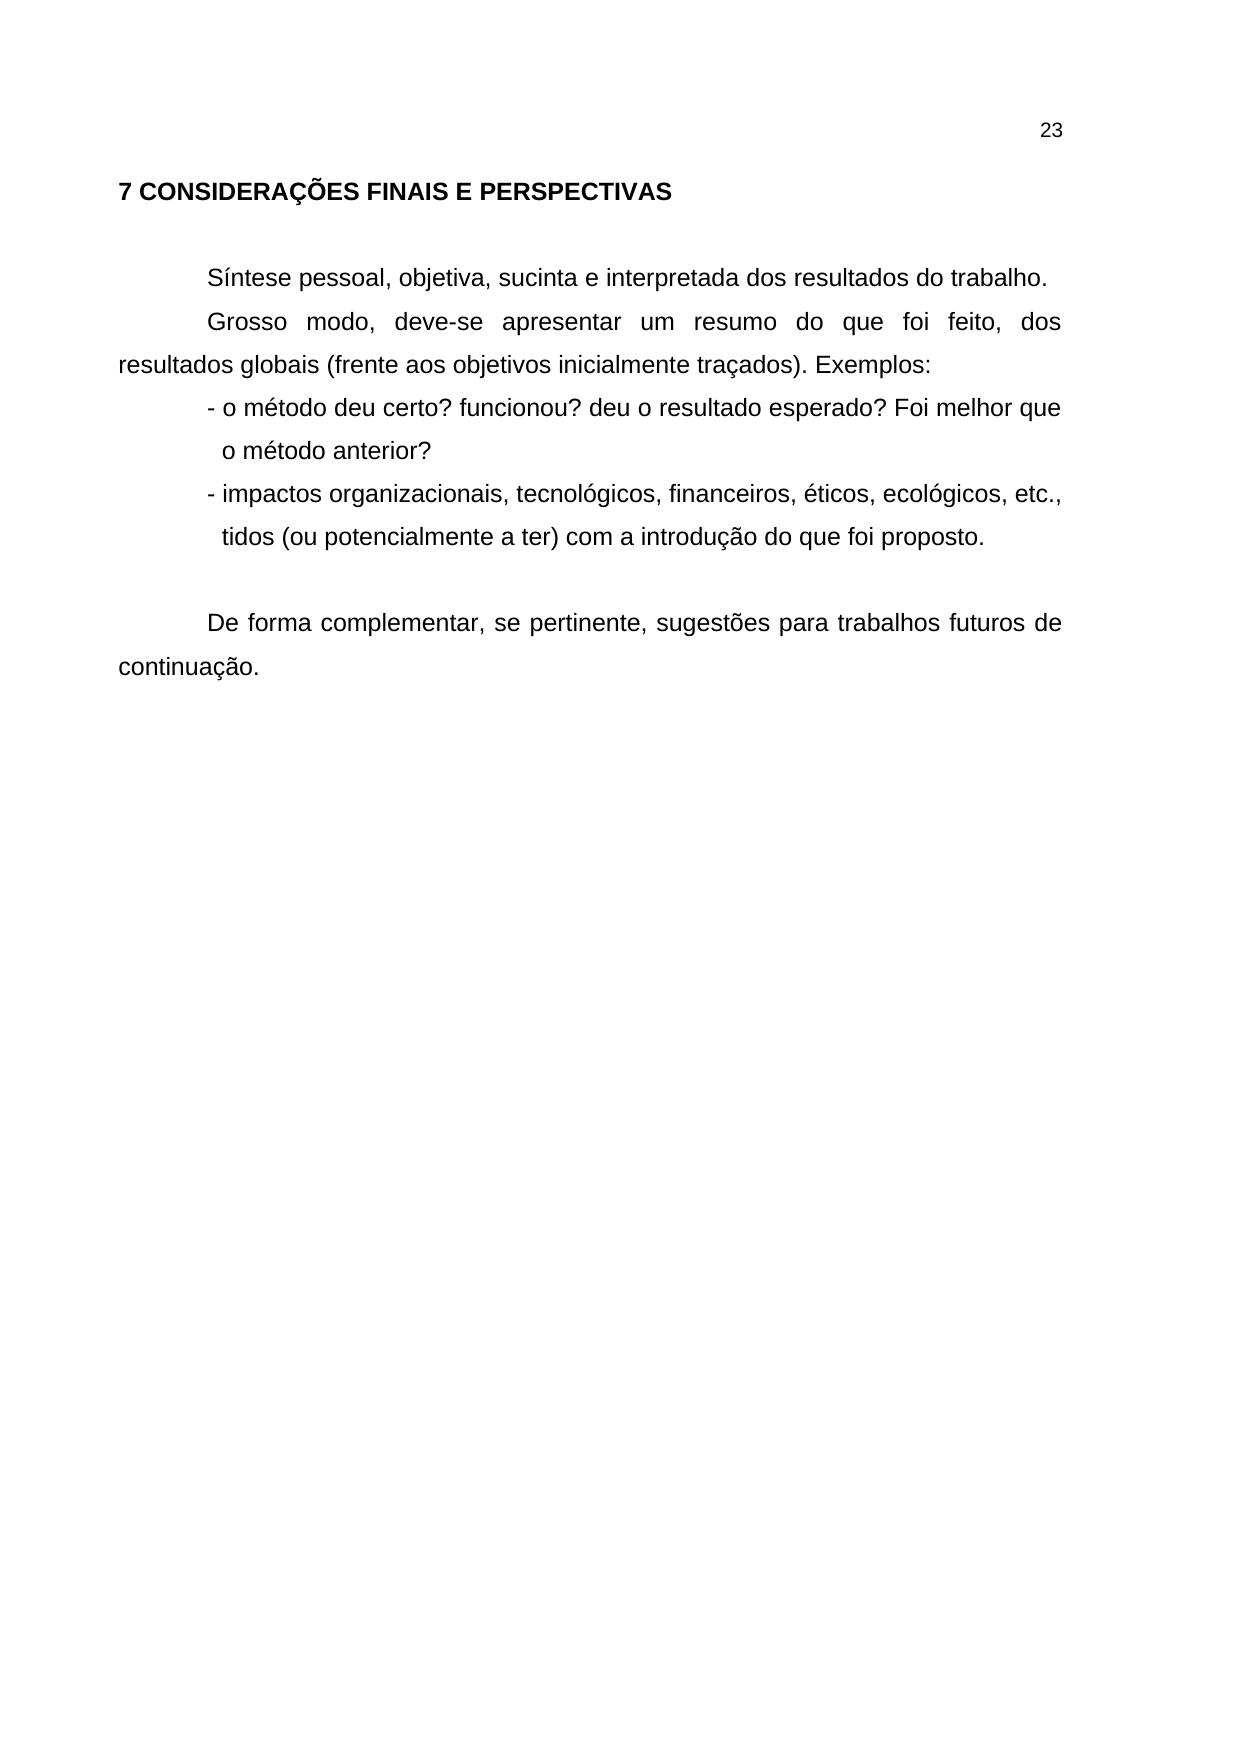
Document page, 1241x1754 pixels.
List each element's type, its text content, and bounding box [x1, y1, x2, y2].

text Grosso modo, deve-se apresentar um resumo do que foi feito, dos resultados globais (frente aos objetivos inicialmente traçados). Exemplos: [118, 307, 1063, 378]
subtitle 7 ConSIDERAÇÕES FINAIS e Perspectivas [118, 177, 1063, 206]
text - o método deu certo? funcionou? deu o resultado esperado? Foi melhor que o método anterior? [207, 393, 1063, 465]
text - impactos organizacionais, tecnológicos, financeiros, éticos, ecológicos, etc., tidos (ou potencialmente a ter) com a introdução do que foi proposto. [207, 479, 1063, 551]
text De forma complementar, se pertinente, sugestões para trabalhos futuros de continuação. [118, 608, 1063, 680]
text Síntese pessoal, objetiva, sucinta e interpretada dos resultados do trabalho. [118, 263, 1063, 292]
